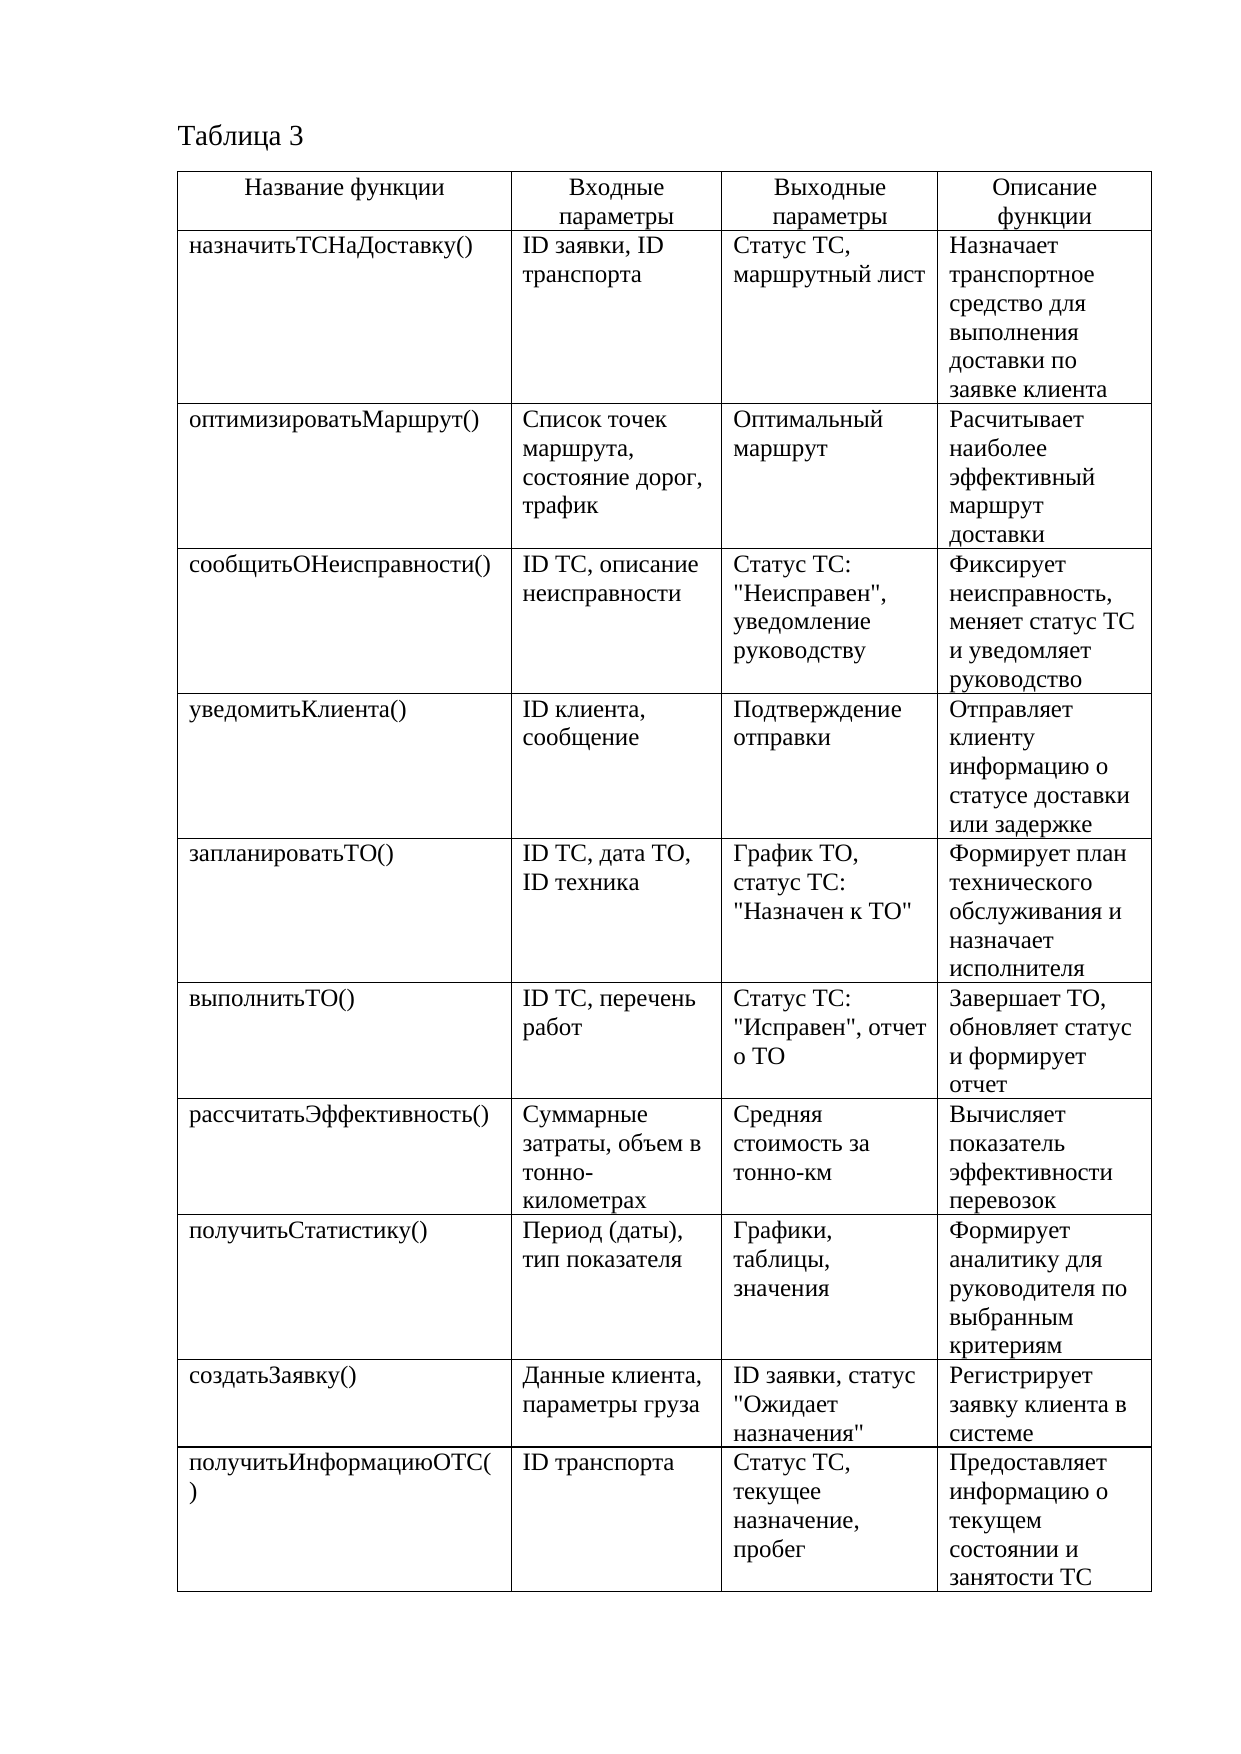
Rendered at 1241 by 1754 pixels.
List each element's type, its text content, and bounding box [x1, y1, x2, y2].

table_header Название функции [178, 172, 511, 229]
table_cell Оптимальный маршрут [722, 404, 937, 548]
table_cell Предоставляет информацию о текущем состоянии и занятости ТС [938, 1448, 1151, 1591]
table_cell Расчитывает наиболее эффективный маршрут доставки [938, 404, 1151, 548]
table_cell уведомитьКлиента() [178, 694, 511, 837]
table_cell ID ТС, дата ТО, ID техника [512, 839, 721, 982]
table_cell получитьИнформациюОТС() [178, 1448, 511, 1591]
table_cell Фиксирует неисправность, меняет статус ТС и уведомляет руководство [938, 549, 1151, 693]
table_cell оптимизироватьМаршрут() [178, 404, 511, 548]
table_cell Назначает транспортное средство для выполнения доставки по заявке клиента [938, 231, 1151, 403]
table_cell выполнитьТО() [178, 983, 511, 1098]
table_cell ID транспорта [512, 1448, 721, 1591]
table_cell Статус ТС: "Неисправен", уведомление руководству [722, 549, 937, 693]
table_cell запланироватьТО() [178, 839, 511, 982]
table_cell создатьЗаявку() [178, 1360, 511, 1446]
table_cell рассчитатьЭффективность() [178, 1099, 511, 1214]
table_cell Формирует план технического обслуживания и назначает исполнителя [938, 839, 1151, 982]
table_cell Статус ТС, текущее назначение, пробег [722, 1448, 937, 1591]
table_cell Регистрирует заявку клиента в системе [938, 1360, 1151, 1446]
table_cell Суммарные затраты, объем в тонно-километрах [512, 1099, 721, 1214]
table_cell Статус ТС: "Исправен", отчет о ТО [722, 983, 937, 1098]
table_cell Графики, таблицы, значения [722, 1215, 937, 1359]
table_cell сообщитьОНеисправности() [178, 549, 511, 693]
table_cell Формирует аналитику для руководителя по выбранным критериям [938, 1215, 1151, 1359]
table_header Выходные параметры [722, 172, 937, 229]
table_cell ID ТС, перечень работ [512, 983, 721, 1098]
table_cell Данные клиента, параметры груза [512, 1360, 721, 1446]
table_header Входные параметры [512, 172, 721, 229]
table_header Описание функции [938, 172, 1151, 229]
table_cell Отправляет клиенту информацию о статусе доставки или задержке [938, 694, 1151, 837]
table_cell Завершает ТО, обновляет статус и формирует отчет [938, 983, 1151, 1098]
table_cell Подтверждение отправки [722, 694, 937, 837]
table_cell ID клиента, сообщение [512, 694, 721, 837]
table_cell Период (даты), тип показателя [512, 1215, 721, 1359]
table_cell Статус ТС, маршрутный лист [722, 231, 937, 403]
table_cell График ТО, статус ТС: "Назначен к ТО" [722, 839, 937, 982]
table_cell Вычисляет показатель эффективности перевозок [938, 1099, 1151, 1214]
table_cell назначитьТСНаДоставку() [178, 231, 511, 403]
table_cell Список точек маршрута, состояние дорог, трафик [512, 404, 721, 548]
table_cell ID заявки, ID транспорта [512, 231, 721, 403]
table_cell ID ТС, описание неисправности [512, 549, 721, 693]
table_cell Средняя стоимость за тонно-км [722, 1099, 937, 1214]
table_cell получитьСтатистику() [178, 1215, 511, 1359]
table_cell ID заявки, статус "Ожидает назначения" [722, 1360, 937, 1446]
text Таблица 3 [177, 118, 1152, 152]
